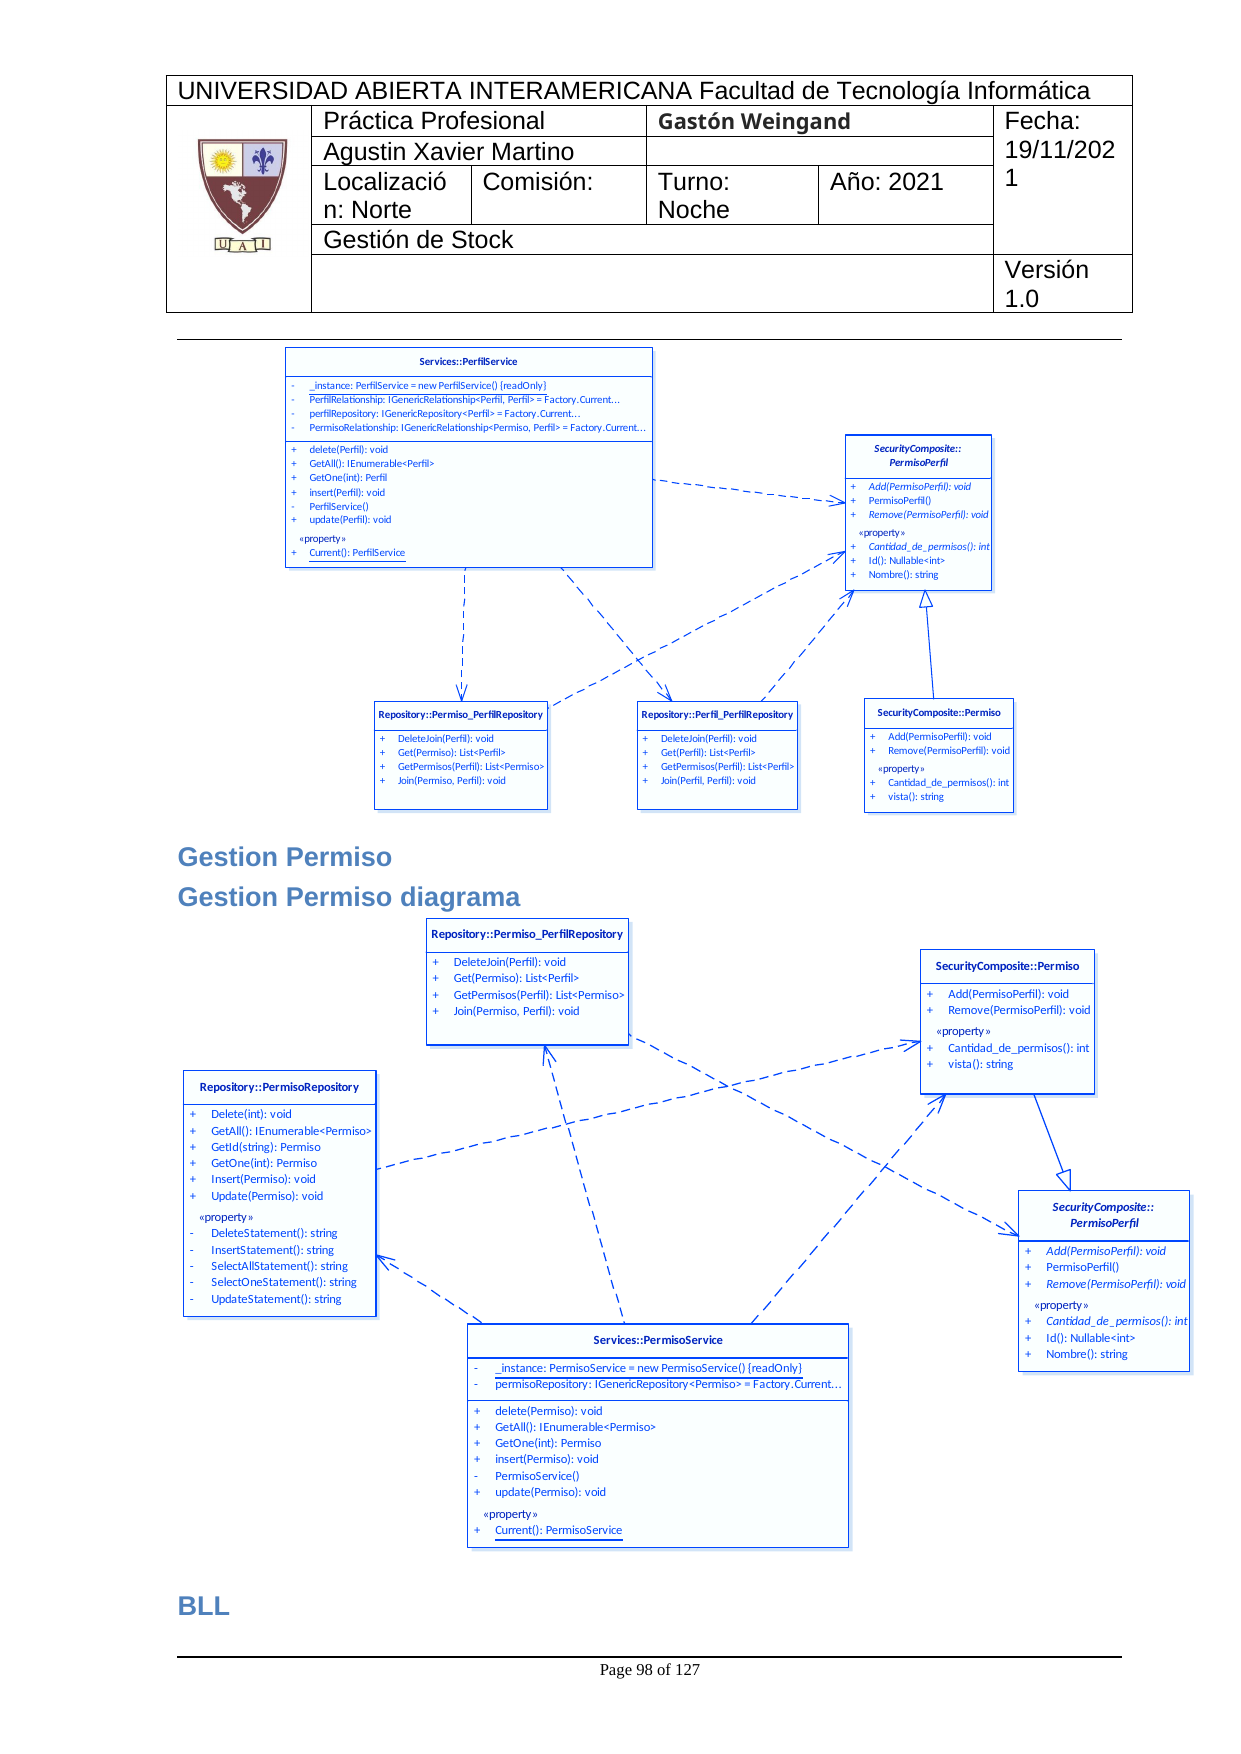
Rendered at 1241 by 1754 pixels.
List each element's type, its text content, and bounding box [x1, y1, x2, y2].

subtitle Gestion Permiso [177, 841, 1122, 872]
picture [177, 130, 309, 257]
subtitle Gestion Permiso diagrama [177, 881, 1122, 1581]
subtitle BLL [177, 1590, 1122, 1621]
